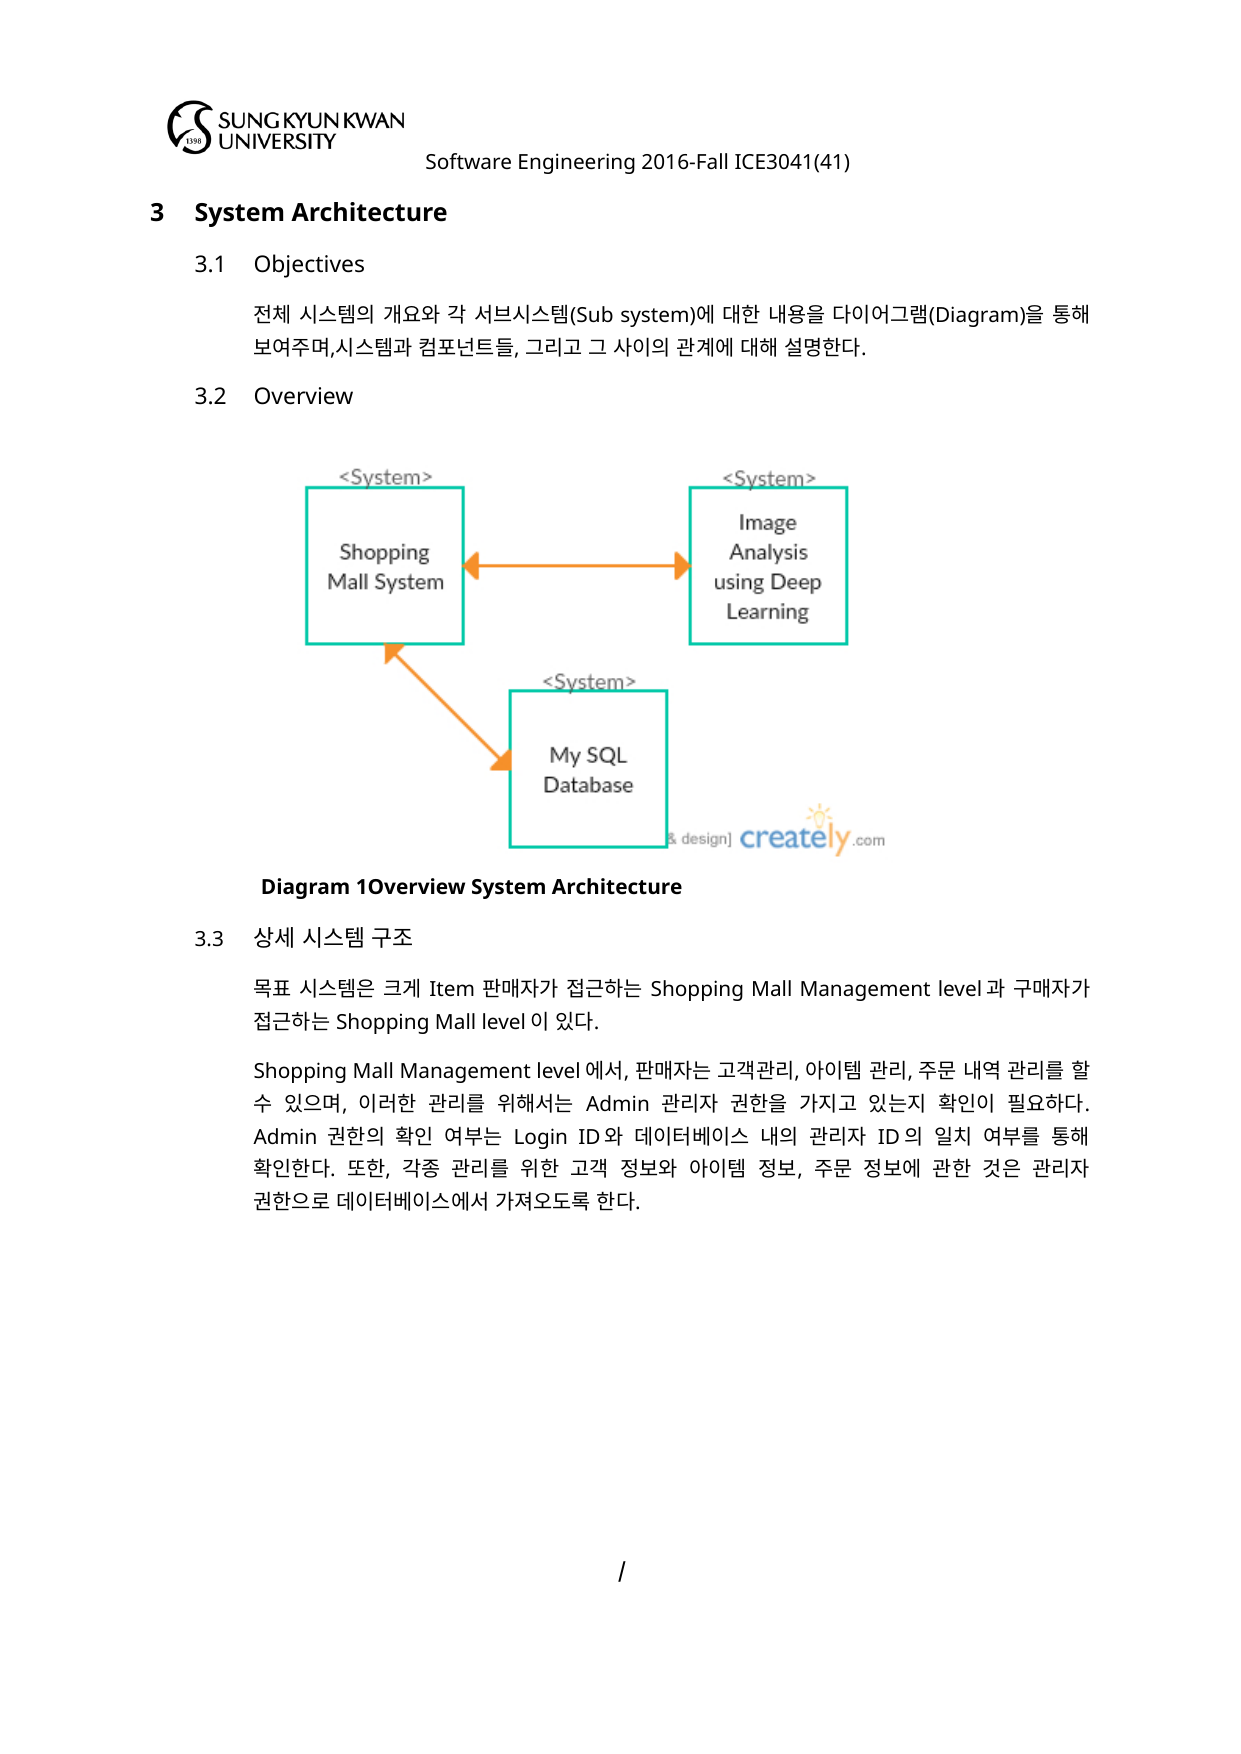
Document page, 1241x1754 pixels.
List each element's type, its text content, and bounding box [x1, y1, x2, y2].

list 목표 시스템은 크게 Item 판매자가 접근하는 Shopping Mall Management level과 구매자가 접근하는 Shopping Mall level이 있다. [253, 972, 1090, 1035]
list 전체 시스템의 개요와 각 서브시스템(Sub system)에 대한 내용을 다이어그램(Diagram)을 통해 보여주며,시스템과 컴포넌트들, 그리고 그 사이의 관계에 대해 설명한다. [253, 298, 1090, 361]
list Shopping Mall Management level에서, 판매자는 고객관리, 아이템 관리, 주문 내역 관리를 할 수 있으며, 이러한 관리를 위해서는 Admin 관리자 권한을 가지고 있는지 확인이 필요하다. Admin 권한의 확인 여부는 Login ID와 데이터베이스 내의 관리자 ID의 일치 여부를 통해 확인한다. 또한, 각종 관리를 위한 고객 정보와 아이템 정보, 주문 정보에 관한 것은 관리자 권한으로 데이터베이스에서 가져오도록 한다. [253, 1054, 1090, 1216]
list Overview [194, 380, 1090, 411]
picture [260, 441, 894, 863]
picture [150, 88, 426, 170]
list System Architecture [150, 194, 1090, 228]
list Objectives [194, 248, 1090, 279]
